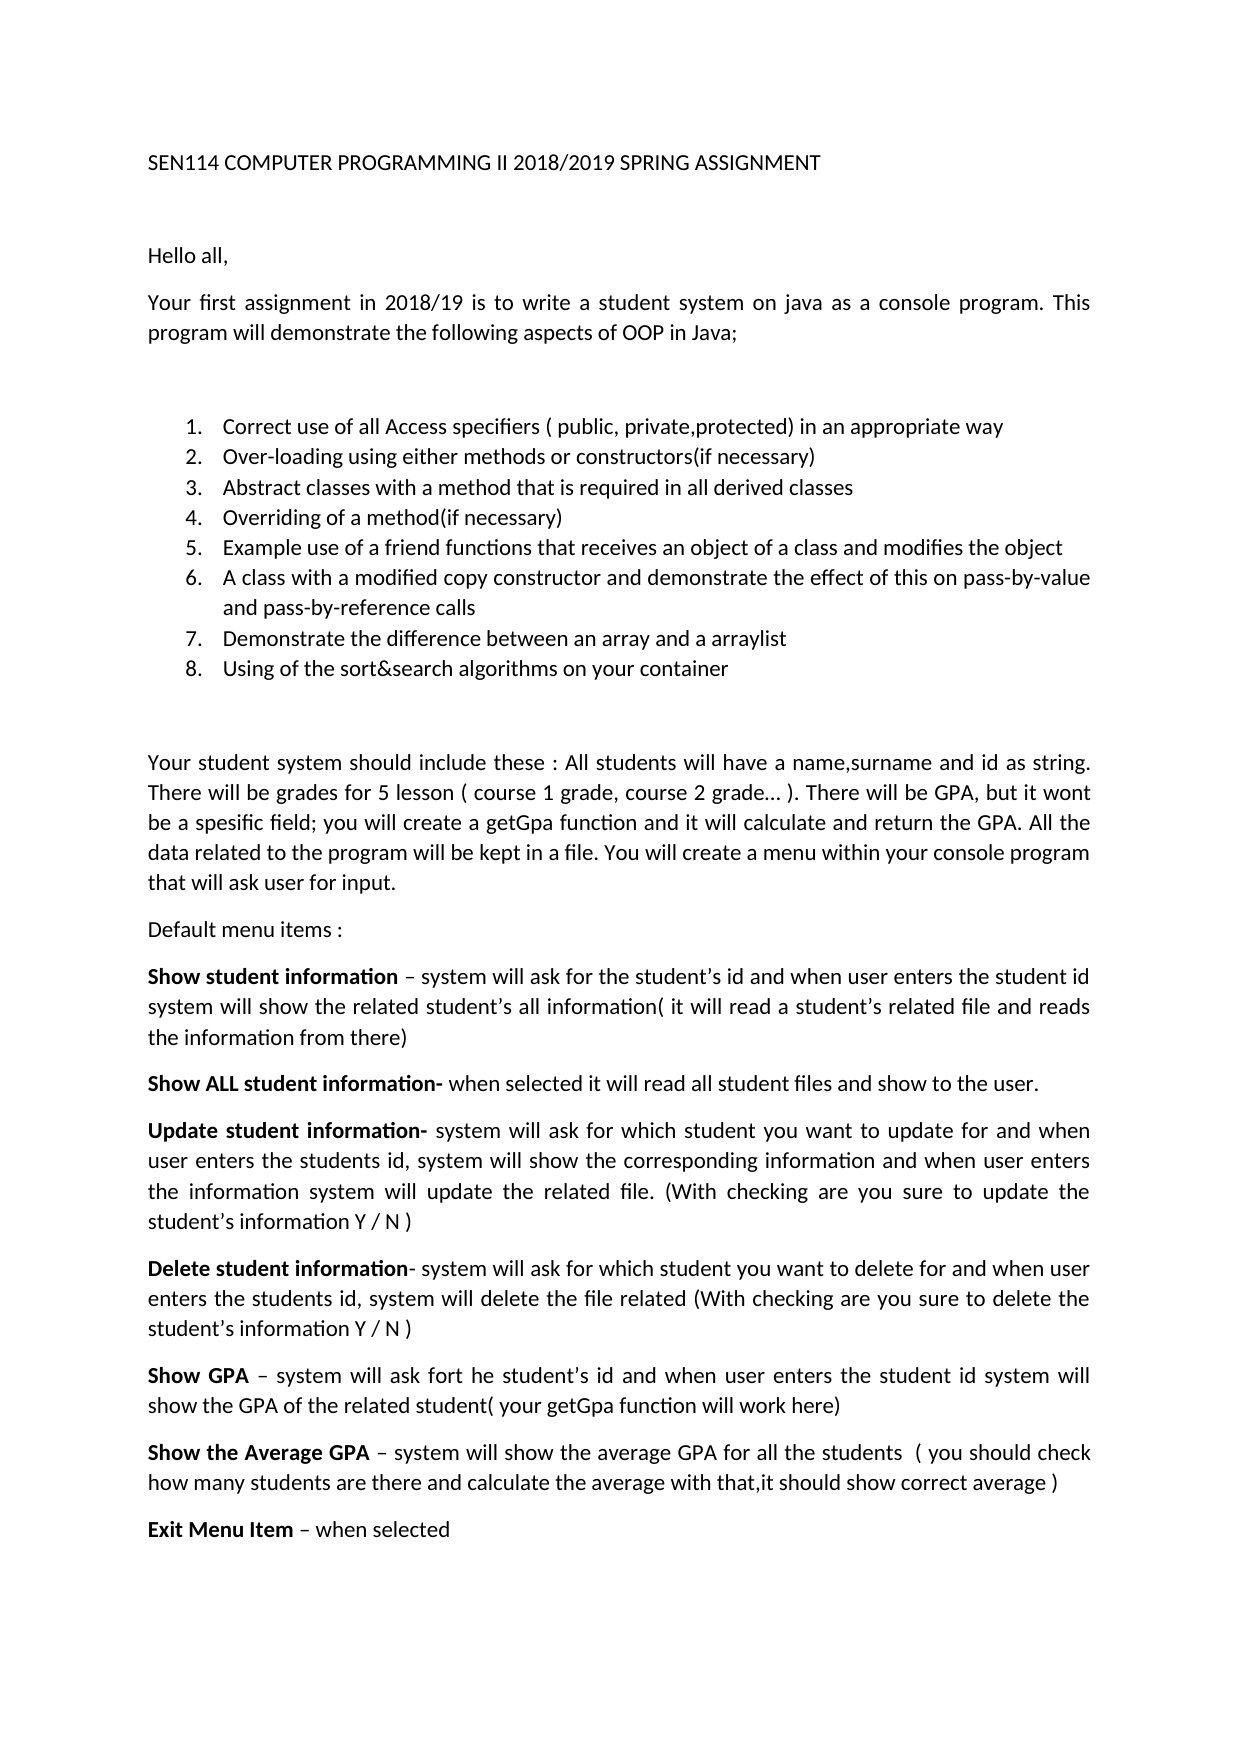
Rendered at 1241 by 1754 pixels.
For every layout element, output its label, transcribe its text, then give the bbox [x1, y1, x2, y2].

text Show the Average GPA – system will show the average GPA for all the students ( you should check how many students are there and calculate the average with that,it should show correct average ) [148, 1438, 1093, 1496]
list A class with a modified copy constructor and demonstrate the effect of this on pass-by-value and pass-by-reference calls [185, 563, 1093, 621]
text Update student information- system will ask for which student you want to update for and when user enters the students id, system will show the corresponding information and when user enters the information system will update the related file. (With checking are you sure to update the student’s information Y / N ) [148, 1116, 1093, 1235]
list Correct use of all Access specifiers ( public, private,protected) in an appropriate way [185, 412, 1093, 440]
list Demonstrate the difference between an array and a arraylist [185, 624, 1093, 652]
list Using of the sort&search algorithms on your container [185, 654, 1093, 682]
list Example use of a friend functions that receives an object of a class and modifies the object [185, 533, 1093, 561]
text Show GPA – system will ask fort he student’s id and when user enters the student id system will show the GPA of the related student( your getGpa function will work here) [148, 1361, 1093, 1419]
text Your student system should include these : All students will have a name,surname and id as string. There will be grades for 5 lesson ( course 1 grade, course 2 grade… ). There will be GPA, but it wont be a spesific field; you will create a getGpa function and it will calculate and return the GPA. All the data related to the program will be kept in a file. You will create a menu within your console program that will ask user for input. [148, 748, 1093, 896]
text Delete student information- system will ask for which student you want to delete for and when user enters the students id, system will delete the file related (With checking are you sure to delete the student’s information Y / N ) [148, 1254, 1093, 1342]
text Default menu items : [148, 915, 1093, 943]
text Exit Menu Item – when selected [148, 1515, 1093, 1543]
list Abstract classes with a method that is required in all derived classes [185, 473, 1093, 501]
list Overriding of a method(if necessary) [185, 503, 1093, 531]
text Show ALL student information- when selected it will read all student files and show to the user. [148, 1069, 1093, 1097]
list Over-loading using either methods or constructors(if necessary) [185, 442, 1093, 470]
text Your first assignment in 2018/19 is to write a student system on java as a console program. This program will demonstrate the following aspects of OOP in Java; [148, 288, 1093, 346]
text SEN114 COMPUTER PROGRAMMING II 2018/2019 SPRING ASSIGNMENT [148, 148, 1093, 176]
text Hello all, [148, 241, 1093, 269]
text Show student information – system will ask for the student’s id and when user enters the student id system will show the related student’s all information( it will read a student’s related file and reads the information from there) [148, 962, 1093, 1051]
